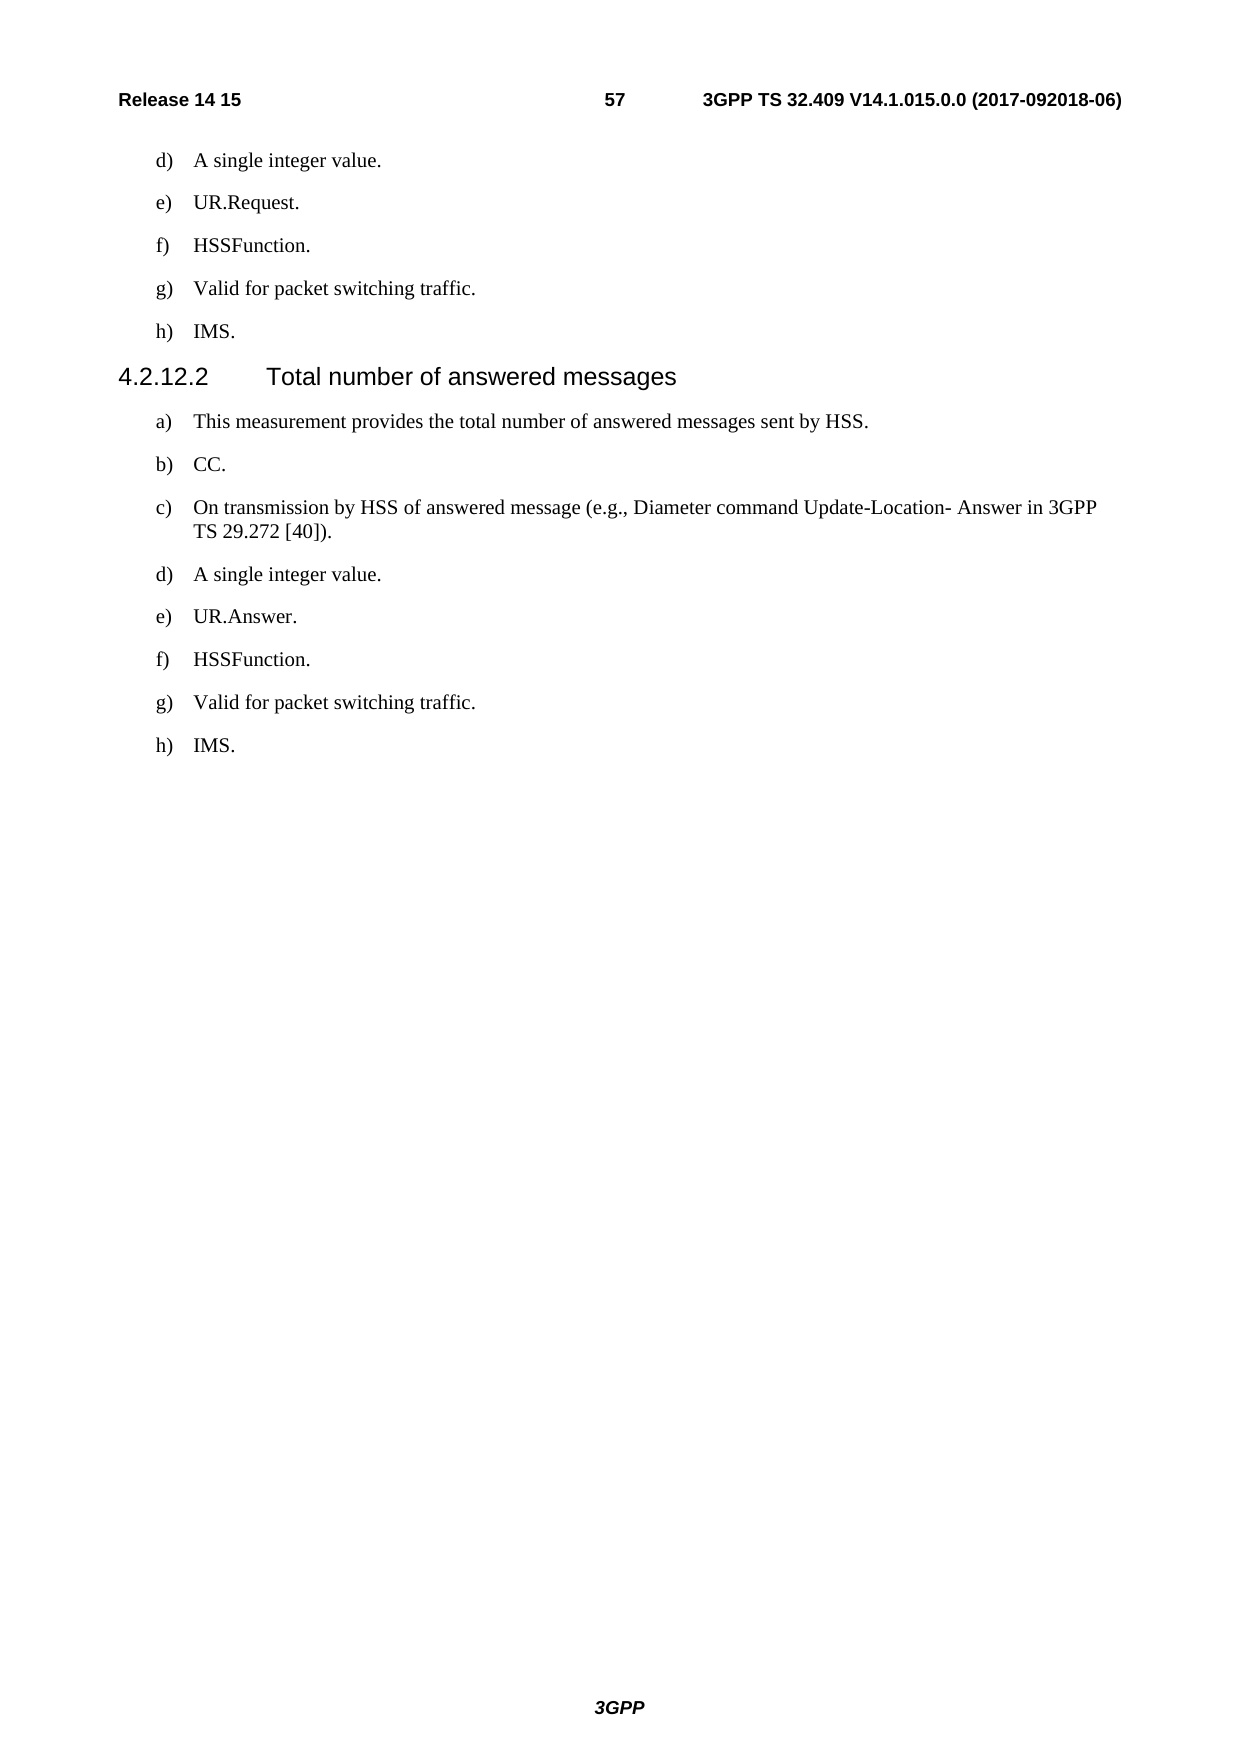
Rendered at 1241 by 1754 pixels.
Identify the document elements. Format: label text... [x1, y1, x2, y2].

list UR.Request. [156, 190, 1122, 214]
list This measurement provides the total number of answered messages sent by HSS. [156, 409, 1122, 433]
list Valid for packet switching traffic. [156, 690, 1122, 714]
subtitle 4.2.12.2 Total number of answered messages [118, 362, 1122, 390]
list A single integer value. [156, 147, 1122, 172]
list IMS. [156, 319, 1122, 343]
list CC. [156, 452, 1122, 476]
list HSSFunction. [156, 647, 1122, 671]
list A single integer value. [156, 562, 1122, 586]
list Valid for packet switching traffic. [156, 276, 1122, 300]
list UR.Answer. [156, 604, 1122, 628]
list On transmission by HSS of answered message (e.g., Diameter command Update-Location- Answer in 3GPP TS 29.272 [40]). [156, 495, 1122, 543]
list IMS. [156, 733, 1122, 757]
list HSSFunction. [156, 233, 1122, 257]
